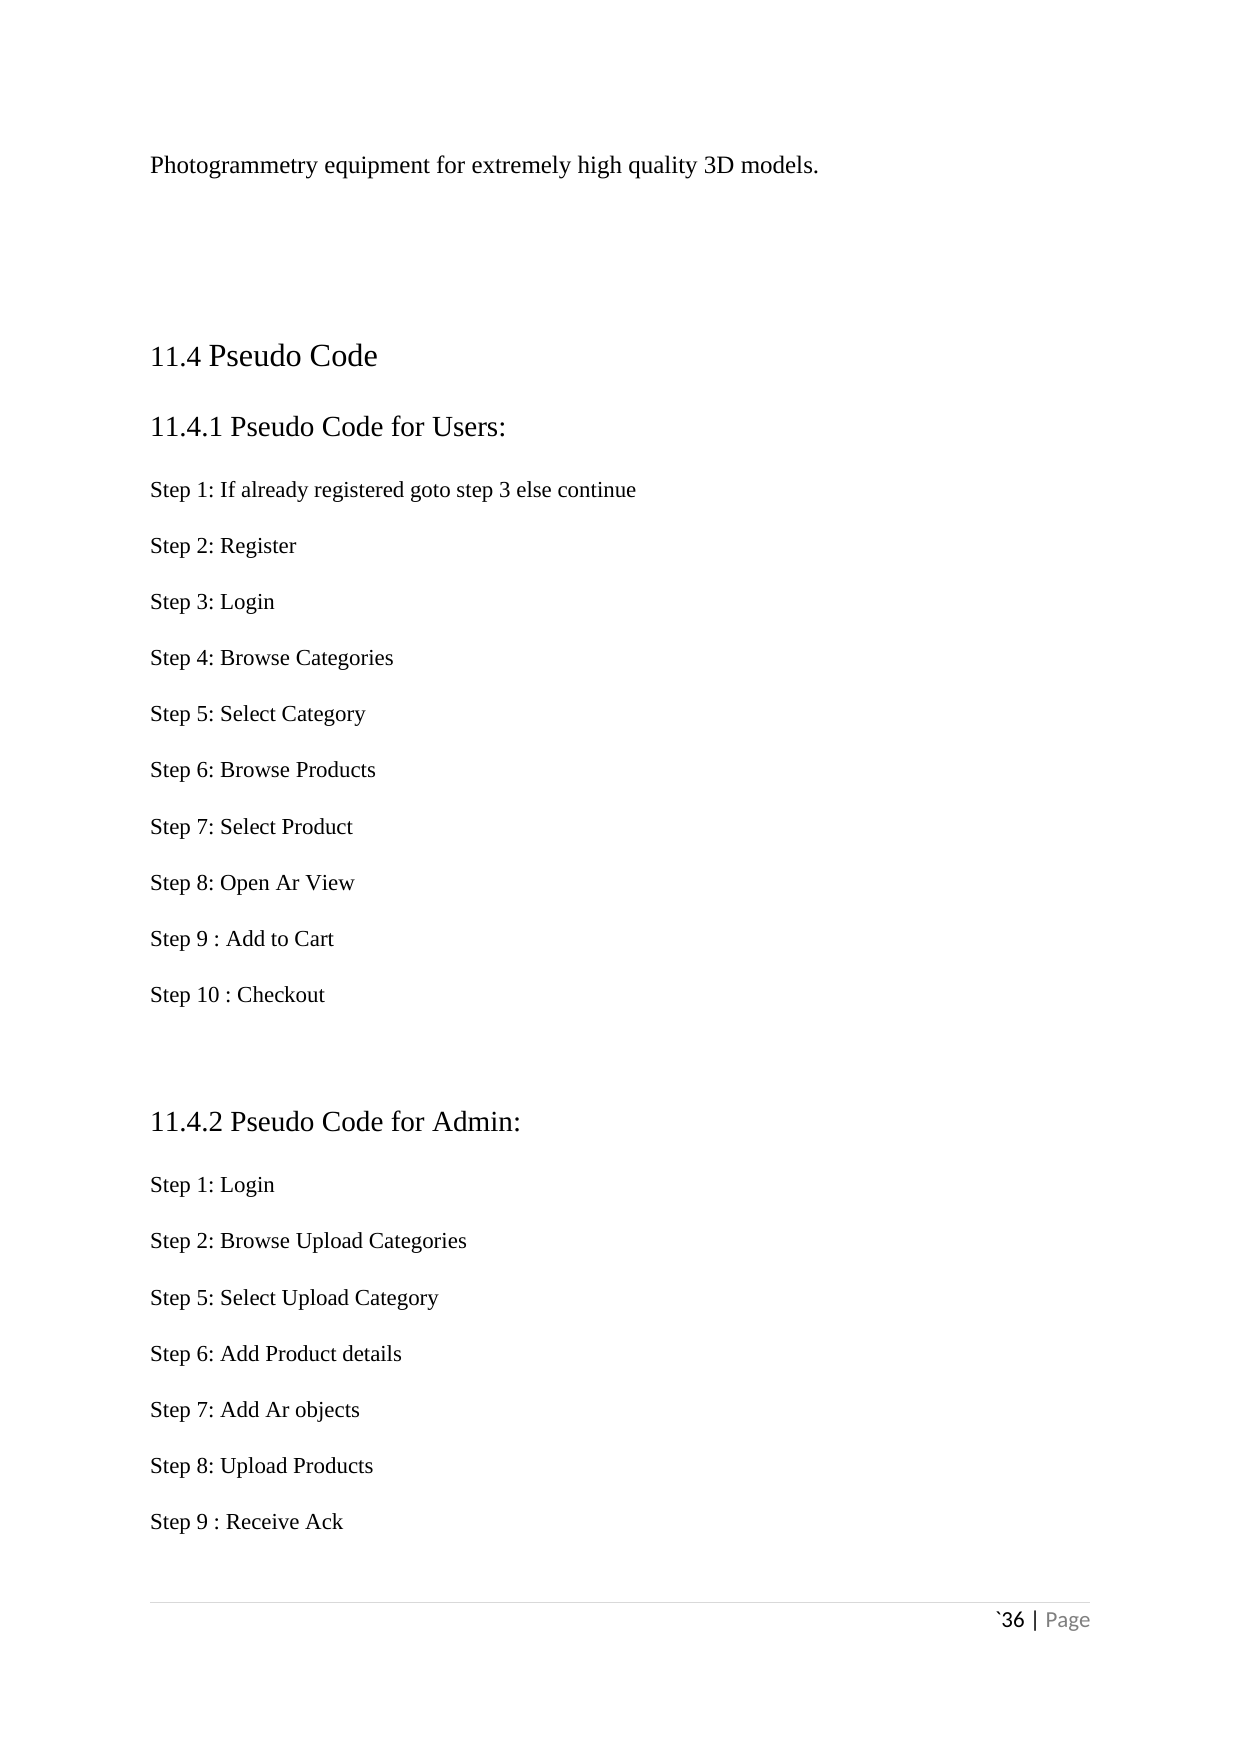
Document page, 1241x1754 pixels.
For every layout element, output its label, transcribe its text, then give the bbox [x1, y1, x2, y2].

text 11.4.1 Pseudo Code for Users: [150, 409, 1090, 442]
text Step 1: If already registered goto step 3 else continue [150, 476, 1090, 502]
text 11.4 Pseudo Code [150, 337, 1090, 374]
text Step 9 : Add to Cart [150, 925, 1090, 951]
text Step 7: Add Ar objects [150, 1396, 1090, 1422]
text Step 1: Login [150, 1171, 1090, 1198]
text Step 7: Select Product [150, 813, 1090, 839]
text Step 10 : Checkout [150, 981, 1090, 1007]
text Step 3: Login [150, 588, 1090, 614]
text Photogrammetry equipment for extremely high quality 3D models. [150, 150, 1090, 179]
text Step 6: Browse Products [150, 757, 1090, 783]
text Step 4: Browse Categories [150, 644, 1090, 671]
text Step 2: Browse Upload Categories [150, 1227, 1090, 1254]
text Step 8: Open Ar View [150, 869, 1090, 895]
text Step 8: Upload Products [150, 1452, 1090, 1478]
text Step 5: Select Category [150, 700, 1090, 727]
text Step 5: Select Upload Category [150, 1283, 1090, 1310]
text Step 6: Add Product details [150, 1340, 1090, 1366]
text Step 2: Register [150, 532, 1090, 558]
text Step 9 : Receive Ack [150, 1508, 1090, 1534]
text 11.4.2 Pseudo Code for Admin: [150, 1104, 1090, 1138]
